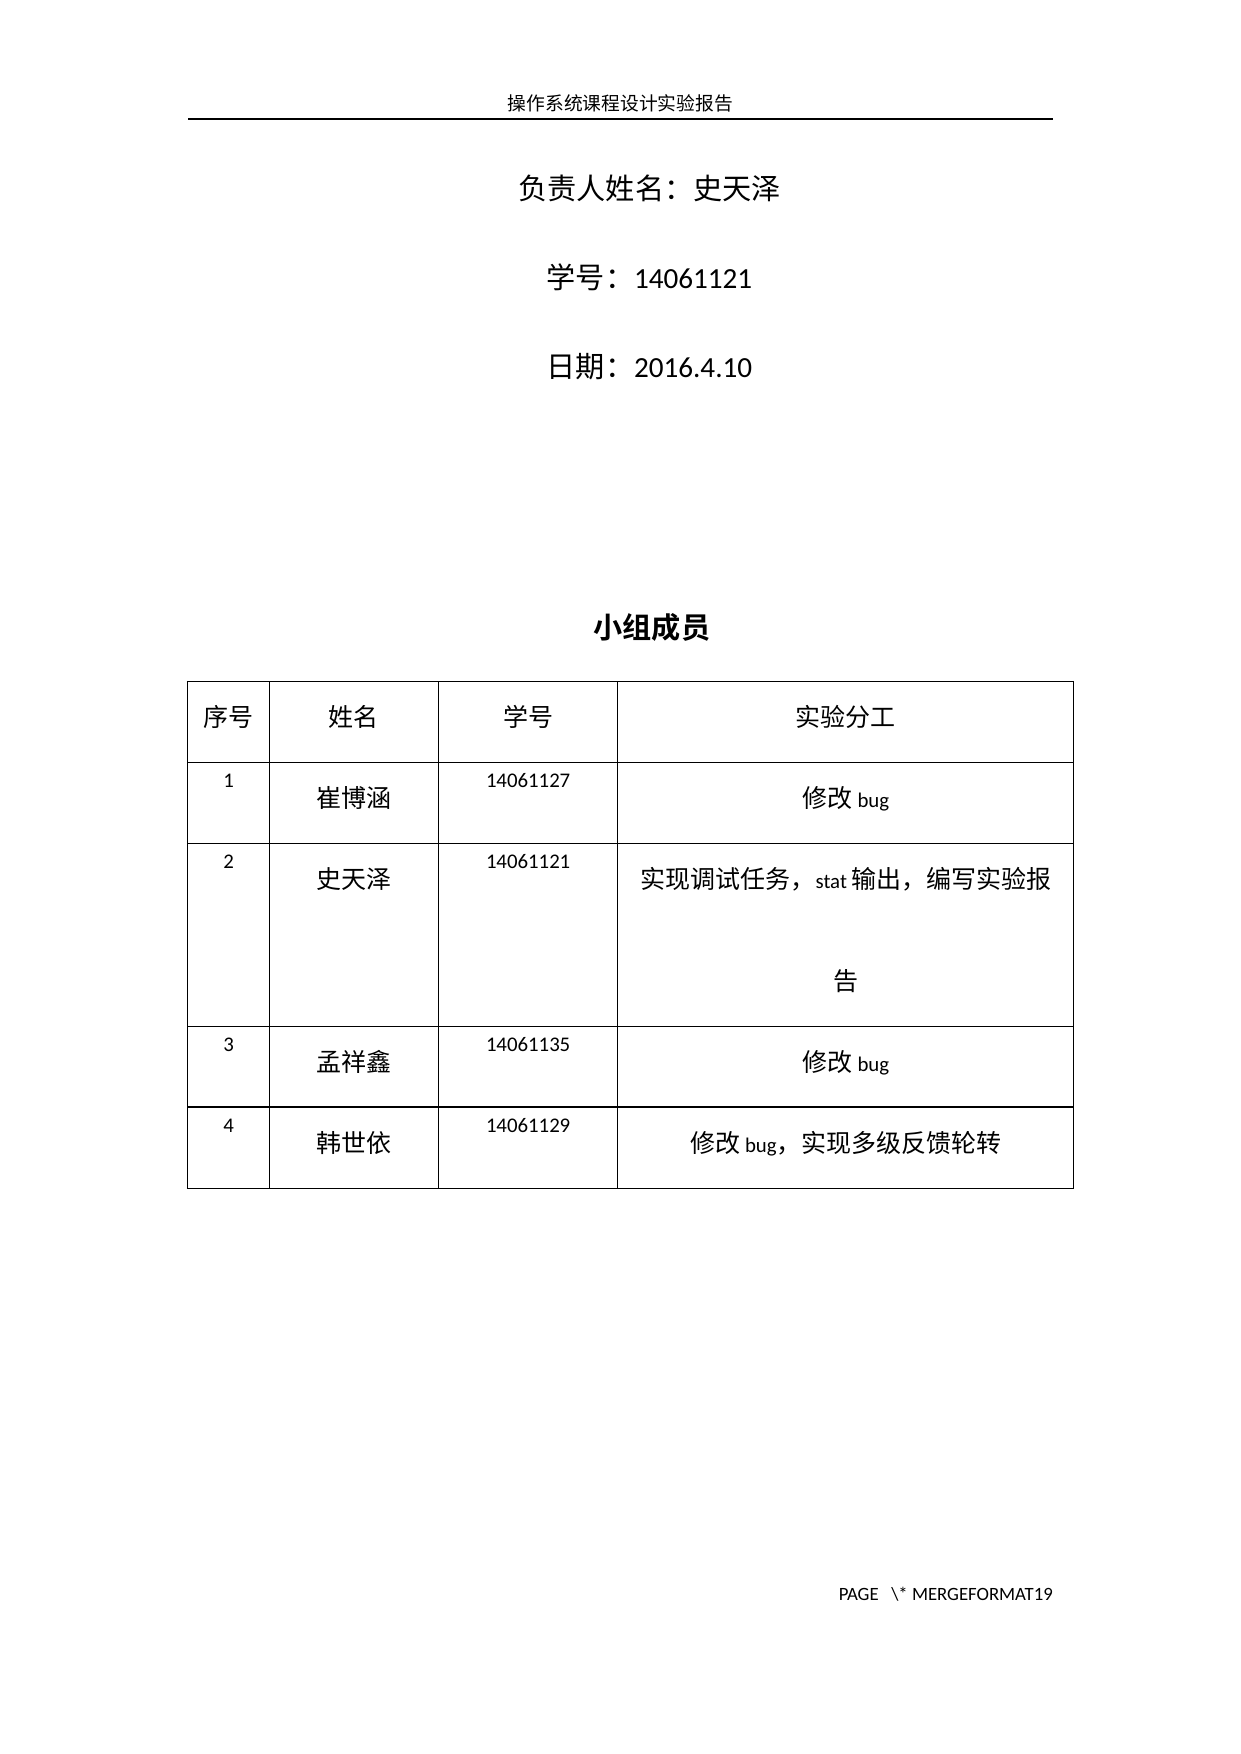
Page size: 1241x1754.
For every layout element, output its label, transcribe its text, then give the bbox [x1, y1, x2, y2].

text 日期：2016.4.10 [187, 331, 1053, 399]
table_cell 2 [188, 844, 269, 1026]
table_cell 14061121 [439, 844, 617, 1026]
table_cell 4 [188, 1108, 269, 1187]
table_cell 修改bug [618, 1027, 1073, 1106]
table_header 实验分工 [618, 682, 1073, 762]
text 负责人姓名：史天泽 [187, 153, 1053, 221]
text 学号：14061121 [187, 242, 1053, 310]
table_cell 实现调试任务，stat输出，编写实验报告 [618, 844, 1073, 1026]
table_cell 修改bug，实现多级反馈轮转 [618, 1108, 1073, 1187]
table_cell 3 [188, 1027, 269, 1106]
table_cell 韩世依 [270, 1108, 438, 1187]
text 小组成员 [187, 592, 1053, 660]
table_cell 修改bug [618, 763, 1073, 843]
table_cell 史天泽 [270, 844, 438, 1026]
table_header 姓名 [270, 682, 438, 762]
table_header 学号 [439, 682, 617, 762]
table_header 序号 [188, 682, 269, 762]
table_cell 孟祥鑫 [270, 1027, 438, 1106]
table_cell 1 [188, 763, 269, 843]
table_cell 14061135 [439, 1027, 617, 1106]
table_cell 崔博涵 [270, 763, 438, 843]
table_cell 14061129 [439, 1108, 617, 1187]
table_cell 14061127 [439, 763, 617, 843]
